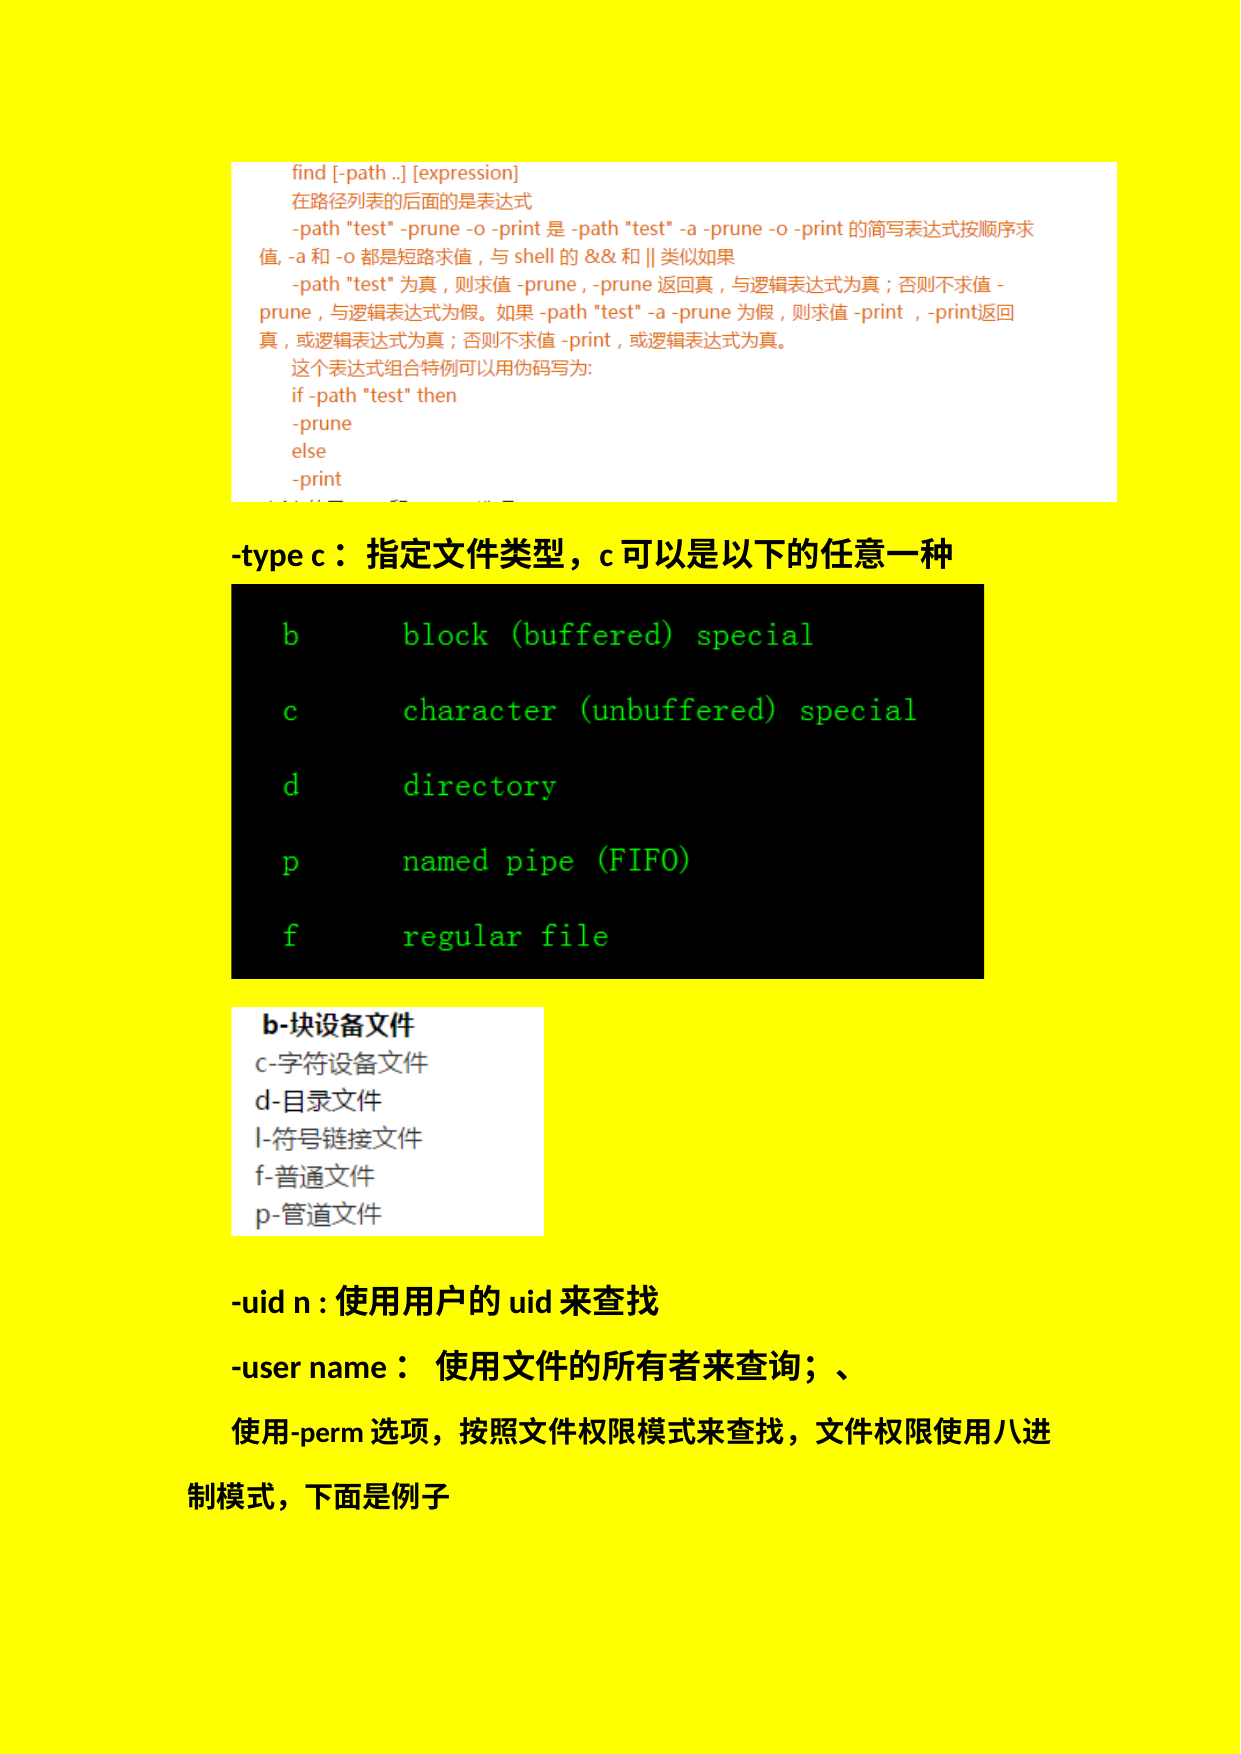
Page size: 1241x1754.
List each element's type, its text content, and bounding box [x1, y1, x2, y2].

text -user name ： 使用文件的所有者来查询；、 [187, 1332, 1053, 1397]
text -type c ：指定文件类型，c可以是以下的任意一种 [187, 519, 1053, 584]
text 使用-perm选项，按照文件权限模式来查找，文件权限使用八进制模式，下面是例子 [187, 1397, 1053, 1527]
picture [231, 584, 985, 979]
picture [231, 1007, 544, 1236]
picture [231, 162, 1117, 502]
text -uid n : 使用用户的uid来查找 [187, 1267, 1053, 1332]
